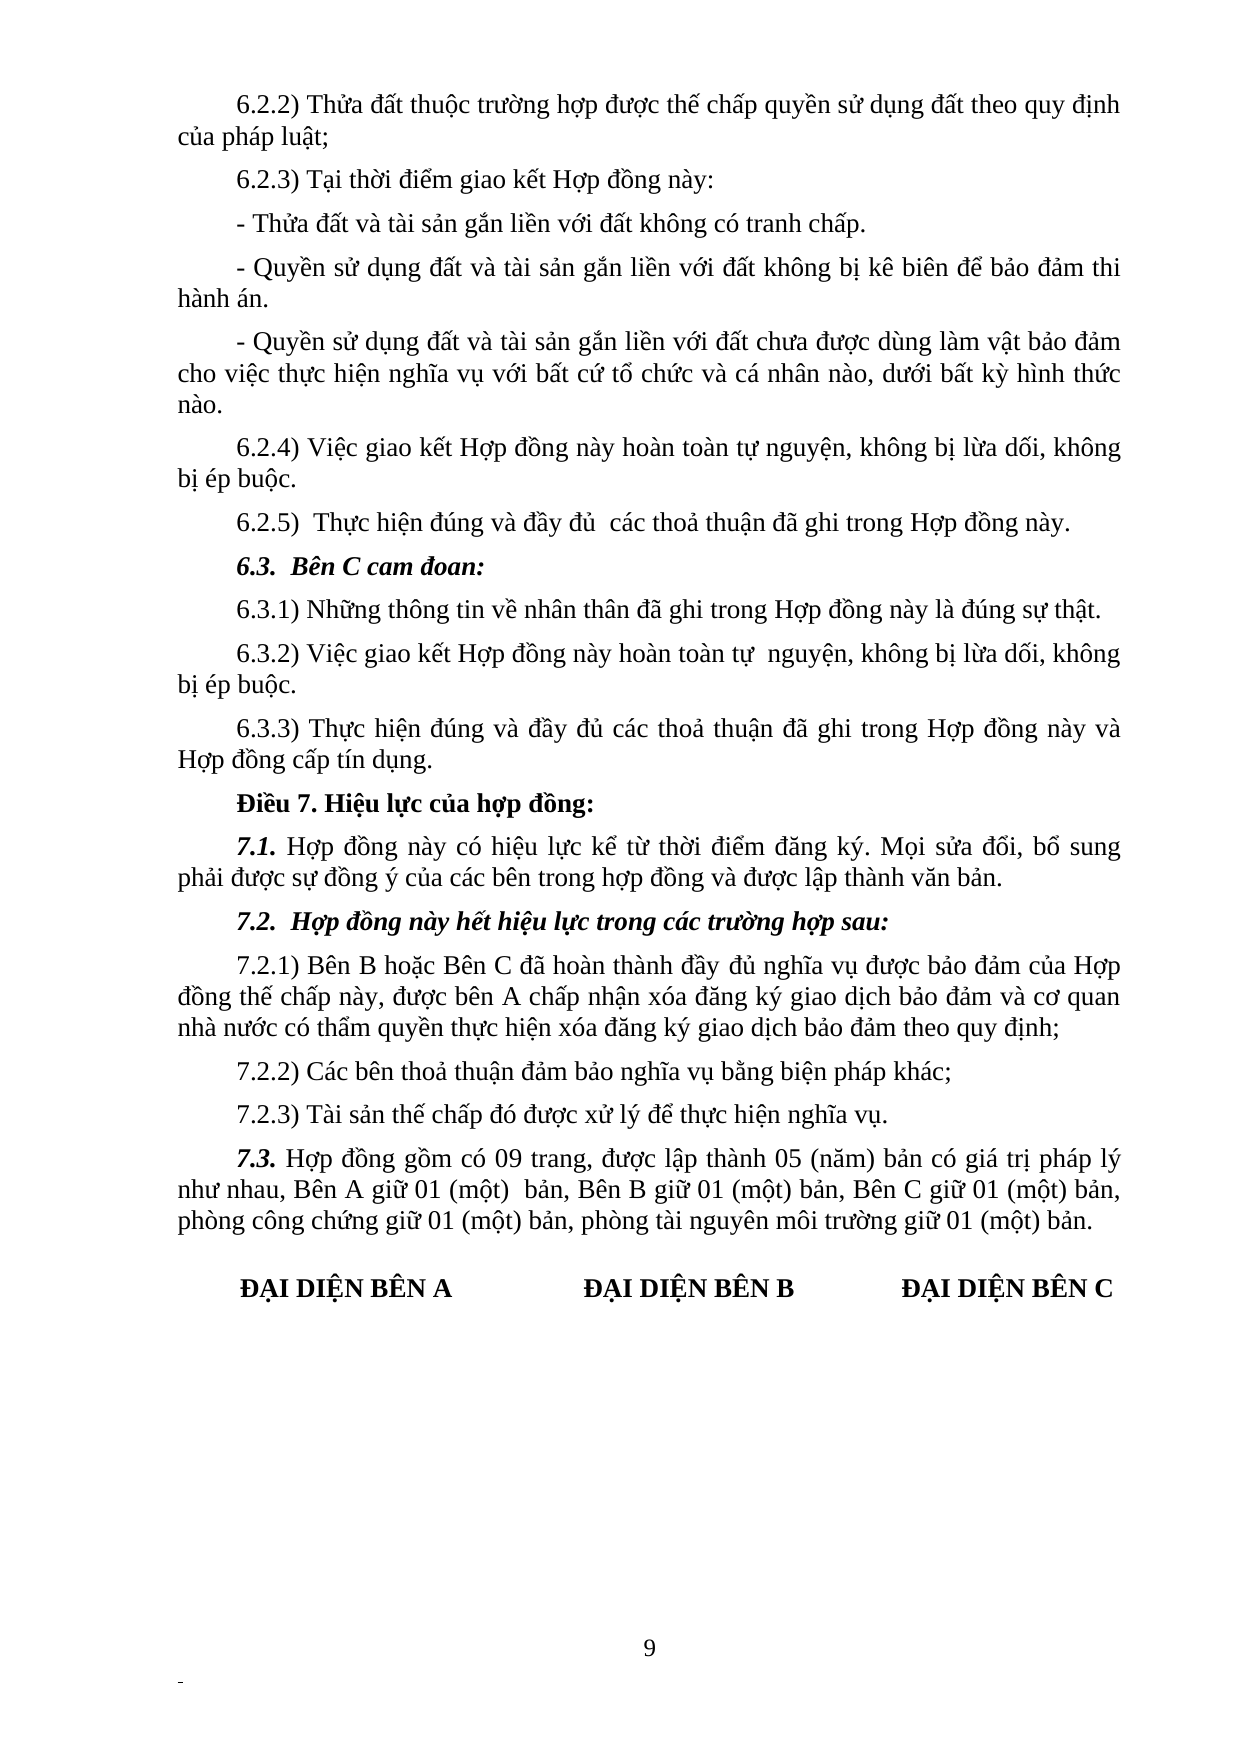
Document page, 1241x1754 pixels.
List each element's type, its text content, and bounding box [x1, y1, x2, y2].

text 7.1. Hợp đồng này có hiệu lực kể từ thời điểm đăng ký. Mọi sửa đổi, bổ sung phải được sự đồng ý của các bên trong hợp đồng và được lập thành văn bản. [177, 830, 1122, 893]
text 6.2.5) Thực hiện đúng và đầy đủ các thoả thuận đã ghi trong Hợp đồng này. [177, 506, 1122, 537]
text Điều 7. Hiệu lực của hợp đồng: [177, 787, 1122, 818]
table_header ĐẠI DIỆN BÊN C [863, 1273, 1152, 1366]
text 7.2. Hợp đồng này hết hiệu lực trong các trường hợp sau: [177, 905, 1122, 936]
text - Quyền sử dụng đất và tài sản gắn liền với đất không bị kê biên để bảo đảm thi hành án. [177, 251, 1122, 313]
text 6.3.2) Việc giao kết Hợp đồng này hoàn toàn tự nguyện, không bị lừa dối, không bị ép buộc. [177, 637, 1122, 699]
text 6.3.3) Thực hiện đúng và đầy đủ các thoả thuận đã ghi trong Hợp đồng này và Hợp đồng cấp tín dụng. [177, 712, 1122, 774]
table_header ĐẠI DIỆN BÊN A [177, 1273, 515, 1366]
text 7.2.3) Tài sản thế chấp đó được xử lý để thực hiện nghĩa vụ. [177, 1098, 1122, 1129]
text 6.2.2) Thửa đất thuộc trường hợp được thế chấp quyền sử dụng đất theo quy định của pháp luật; [177, 89, 1122, 151]
text 6.2.4) Việc giao kết Hợp đồng này hoàn toàn tự nguyện, không bị lừa dối, không bị ép buộc. [177, 431, 1122, 494]
text 6.3.1) Những thông tin về nhân thân đã ghi trong Hợp đồng này là đúng sự thật. [177, 593, 1122, 625]
table_header ĐẠI DIỆN BÊN B [515, 1273, 863, 1366]
text 6.3. Bên C cam đoan: [177, 550, 1122, 581]
text 7.2.1) Bên B hoặc Bên C đã hoàn thành đầy đủ nghĩa vụ được bảo đảm của Hợp đồng thế chấp này, được bên A chấp nhận xóa đăng ký giao dịch bảo đảm và cơ quan nhà nước có thẩm quyền thực hiện xóa đăng ký giao dịch bảo đảm theo quy định; [177, 949, 1122, 1042]
text - Quyền sử dụng đất và tài sản gắn liền với đất chưa được dùng làm vật bảo đảm cho việc thực hiện nghĩa vụ với bất cứ tổ chức và cá nhân nào, dưới bất kỳ hình thức nào. [177, 326, 1122, 419]
text 6.2.3) Tại thời điểm giao kết Hợp đồng này: [177, 163, 1122, 194]
text 7.3. Hợp đồng gồm có 09 trang, được lập thành 05 (năm) bản có giá trị pháp lý như nhau, Bên A giữ 01 (một) bản, Bên B giữ 01 (một) bản, Bên C giữ 01 (một) bản, phòng công chứng giữ 01 (một) bản, phòng tài nguyên môi trường giữ 01 (một) bản. [177, 1142, 1122, 1236]
text 7.2.2) Các bên thoả thuận đảm bảo nghĩa vụ bằng biện pháp khác; [177, 1055, 1122, 1086]
text - Thửa đất và tài sản gắn liền với đất không có tranh chấp. [177, 207, 1122, 238]
